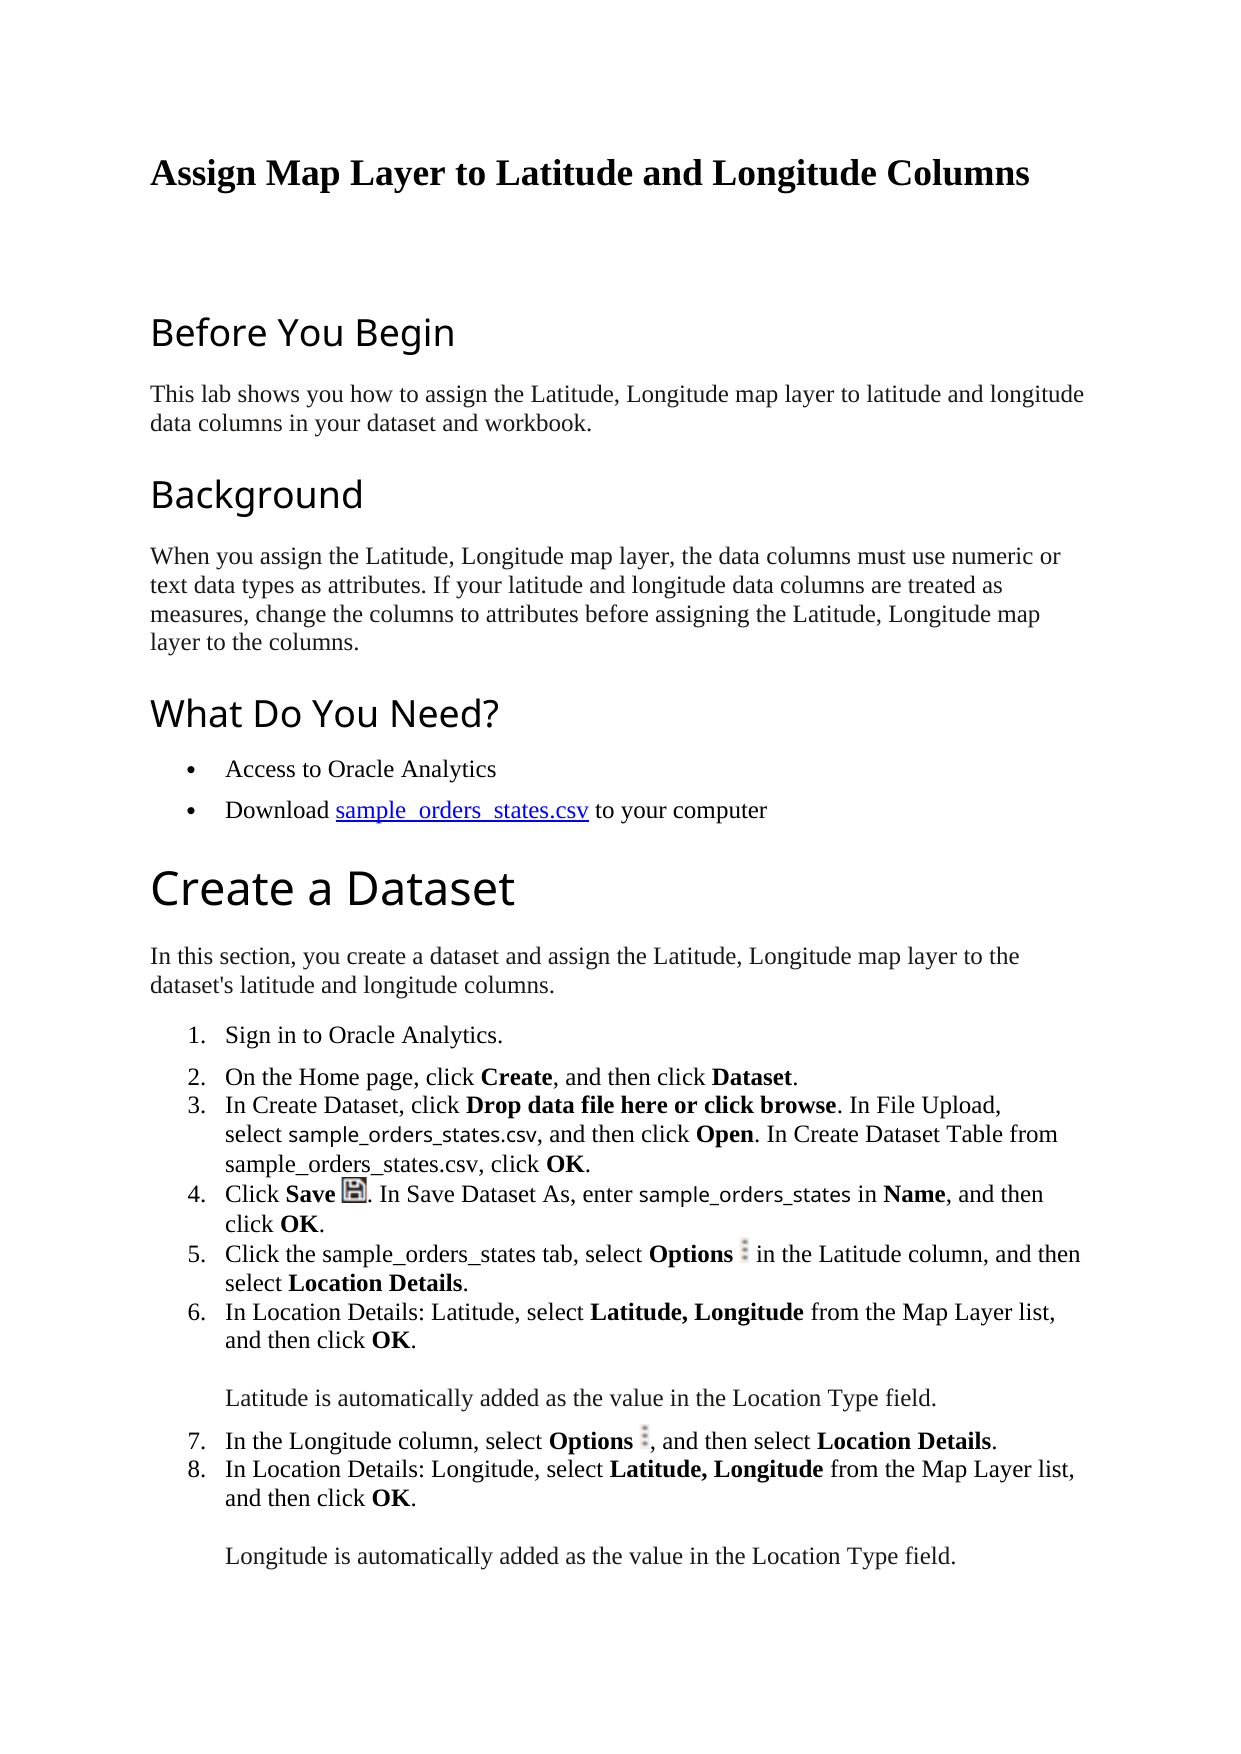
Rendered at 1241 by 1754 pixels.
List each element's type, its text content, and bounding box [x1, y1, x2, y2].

text Create a Dataset [150, 855, 1090, 919]
list Click the sample_orders_states tab, select Options in the Latitude column, and then select Location Details. [187, 1237, 1090, 1297]
text Latitude is automatically added as the value in the Location Type field. [225, 1383, 1090, 1412]
picture [341, 1177, 367, 1203]
text What Do You Need? [150, 687, 1090, 738]
list In Create Dataset, click Drop data file here or click browse. In File Upload, select sample_orders_states.csv, and then click Open. In Create Dataset Table from sample_orders_states.csv, click OK. [187, 1091, 1090, 1177]
list Access to Oracle Analytics [187, 754, 1090, 783]
subtitle Assign Map Layer to Latitude and Longitude Columns [150, 150, 1090, 193]
text This lab shows you how to assign the Latitude, Longitude map layer to latitude and longitude data columns in your dataset and workbook. [150, 379, 1090, 437]
list Click Save . In Save Dataset As, enter sample_orders_states in Name, and then click OK. [187, 1177, 1090, 1237]
list Download sample_orders_states.csv to your computer [187, 795, 1090, 824]
text In this section, you create a dataset and assign the Latitude, Longitude map layer to the dataset's latitude and longitude columns. [150, 941, 1090, 999]
list In Location Details: Latitude, select Latitude, Longitude from the Map Layer list, and then click OK. [187, 1297, 1090, 1354]
text Before You Begin [150, 307, 1090, 358]
text When you assign the Latitude, Longitude map layer, the data columns must use numeric or text data types as attributes. If your latitude and longitude data columns are treated as measures, change the columns to attributes before assigning the Latitude, Longitude map layer to the columns. [150, 541, 1090, 656]
list In the Longitude column, select Options , and then select Location Details. [187, 1424, 1090, 1454]
text Background [150, 468, 1090, 519]
list Sign in to Oracle Analytics. [187, 1021, 1090, 1049]
picture [739, 1237, 750, 1263]
list In Location Details: Longitude, select Latitude, Longitude from the Map Layer list, and then click OK. [187, 1454, 1090, 1512]
picture [639, 1424, 650, 1449]
list On the Home page, click Create, and then click Dataset. [187, 1062, 1090, 1091]
text Longitude is automatically added as the value in the Location Type field. [225, 1541, 1090, 1569]
